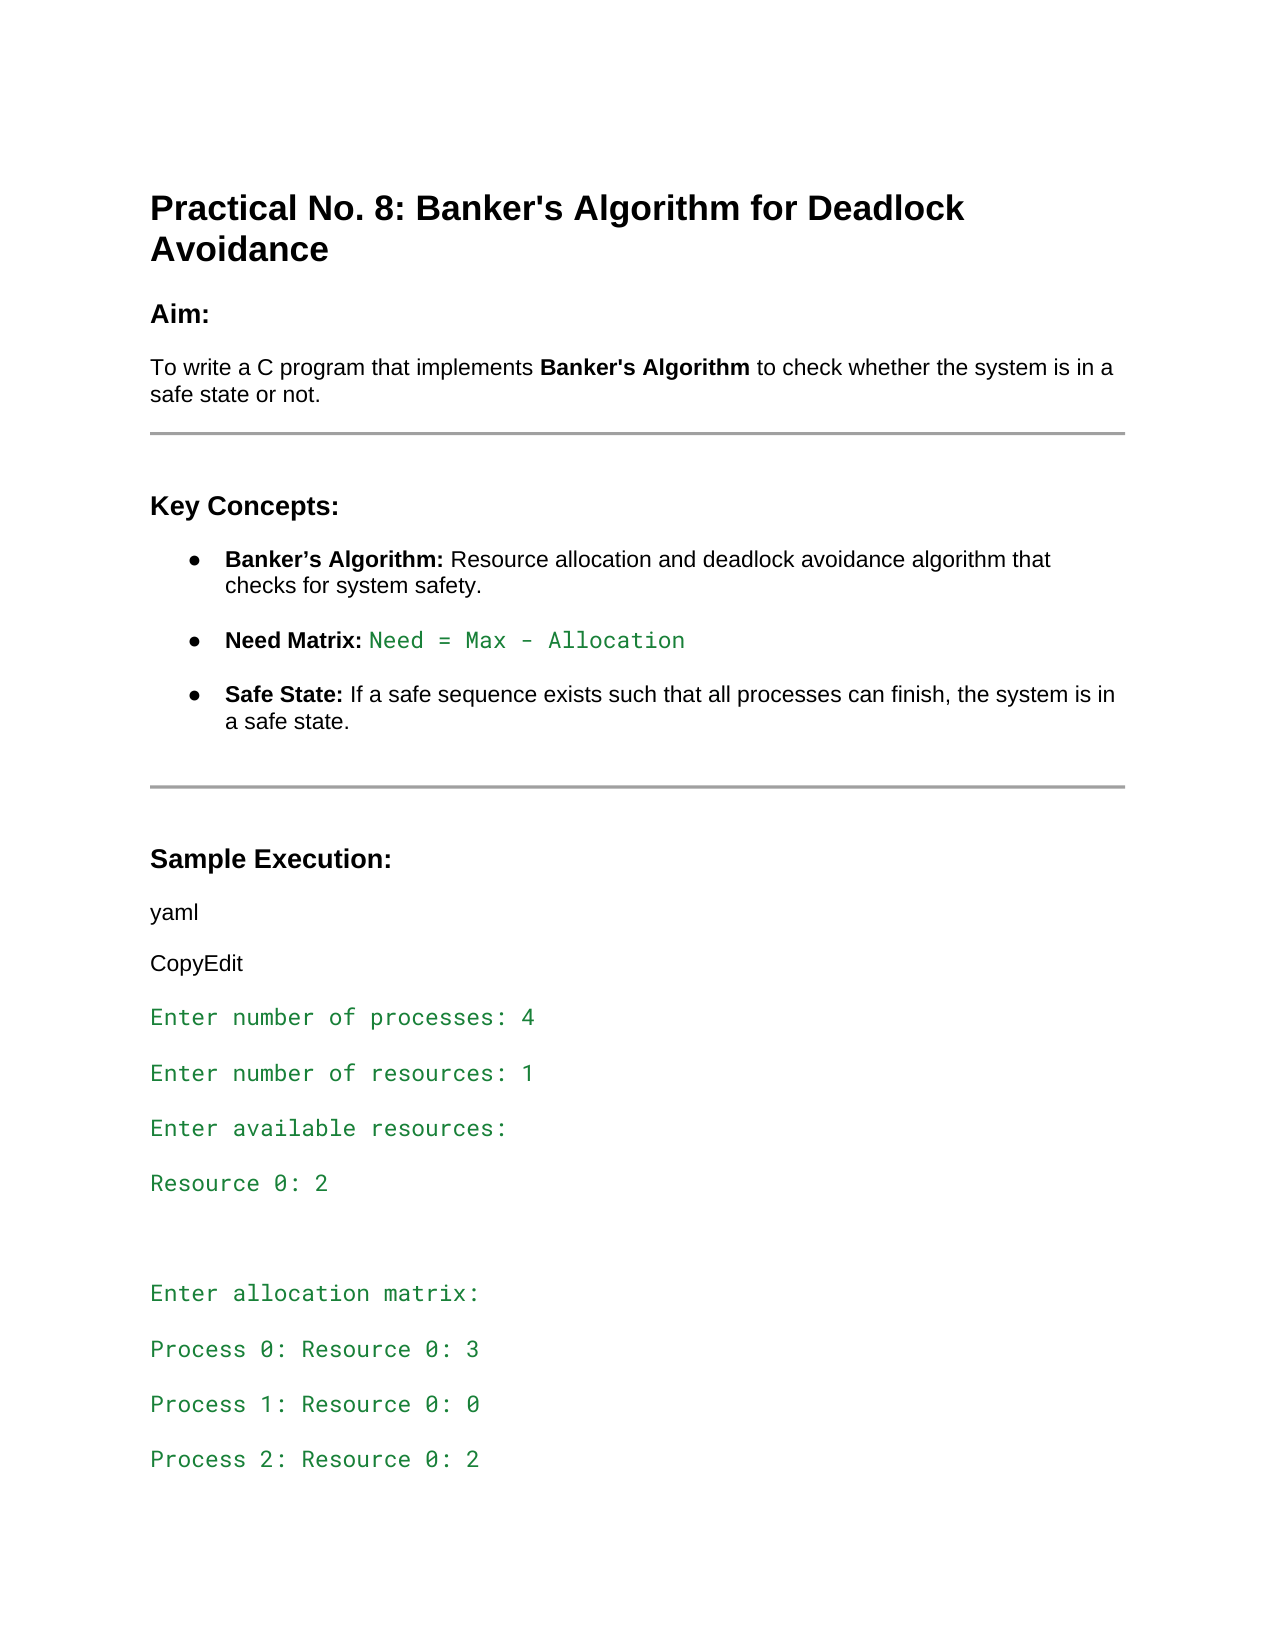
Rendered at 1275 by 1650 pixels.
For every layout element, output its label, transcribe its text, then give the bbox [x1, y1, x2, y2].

subtitle Key Concepts: [150, 489, 1125, 521]
text Process 1: Resource 0: 0 [150, 1388, 1125, 1418]
text Enter number of processes: 4 [150, 1002, 1125, 1032]
text Enter allocation matrix: [150, 1278, 1125, 1308]
text Enter available resources: [150, 1112, 1125, 1142]
text Process 0: Resource 0: 3 [150, 1333, 1125, 1363]
text yaml [150, 899, 1125, 925]
subtitle Sample Execution: [150, 843, 1125, 874]
list Safe State: If a safe sequence exists such that all processes can finish, the system is in a safe state. [187, 681, 1125, 760]
text To write a C program that implements Banker's Algorithm to check whether the system is in a safe state or not. [150, 354, 1125, 407]
list Banker’s Algorithm: Resource allocation and deadlock avoidance algorithm that checks for system safety. [187, 546, 1125, 625]
text Process 2: Resource 0: 2 [150, 1443, 1125, 1474]
text Enter number of resources: 1 [150, 1057, 1125, 1087]
text Resource 0: 2 [150, 1167, 1125, 1198]
list Need Matrix: Need = Max - Allocation [187, 625, 1125, 681]
subtitle Aim: [150, 298, 1125, 329]
subtitle Practical No. 8: Banker's Algorithm for Deadlock Avoidance [150, 187, 1125, 269]
text CopyEdit [150, 950, 1125, 977]
